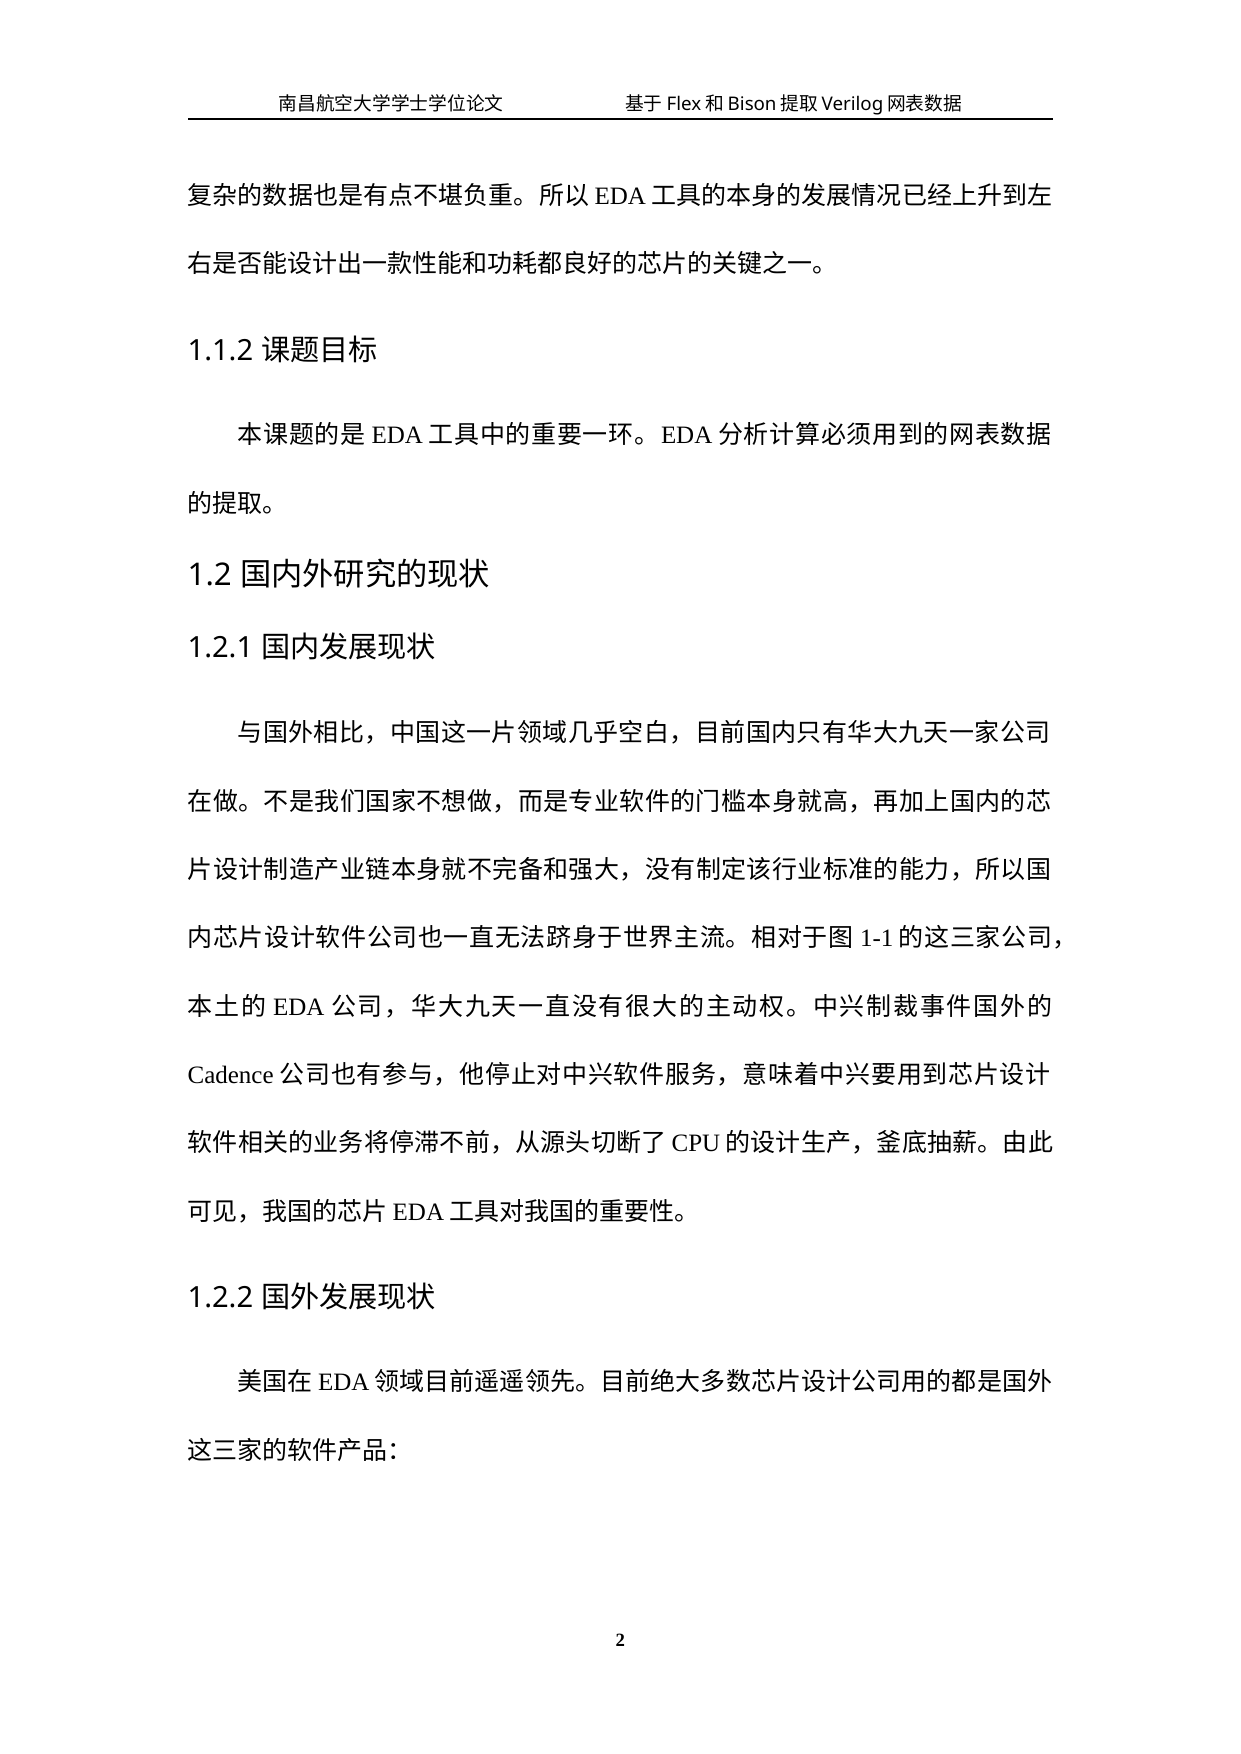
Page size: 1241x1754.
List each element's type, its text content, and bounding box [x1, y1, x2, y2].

text 与国外相比，中国这一片领域几乎空白，目前国内只有华大九天一家公司在做。不是我们国家不想做，而是专业软件的门槛本身就高，再加上国内的芯片设计制造产业链本身就不完备和强大，没有制定该行业标准的能力，所以国内芯片设计软件公司也一直无法跻身于世界主流。相对于图1-1的这三家公司，本土的EDA公司，华大九天一直没有很大的主动权。中兴制裁事件国外的Cadence公司也有参与，他停止对中兴软件服务，意味着中兴要用到芯片设计软件相关的业务将停滞不前，从源头切断了CPU的设计生产，釜底抽薪。由此可见，我国的芯片EDA工具对我国的重要性。 [187, 697, 1053, 1243]
text 美国在EDA领域目前遥遥领先。目前绝大多数芯片设计公司用的都是国外这三家的软件产品： [187, 1346, 1053, 1482]
text 1.2.2 国外发展现状 [187, 1260, 1053, 1329]
text 本课题的是EDA工具中的重要一环。EDA分析计算必须用到的网表数据的提取。 [187, 399, 1053, 535]
text 1.2.1 国内发展现状 [187, 611, 1053, 679]
text 1.2 国内外研究的现状 [187, 552, 1053, 594]
text 1.1.2 课题目标 [187, 313, 1053, 382]
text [187, 159, 1053, 296]
